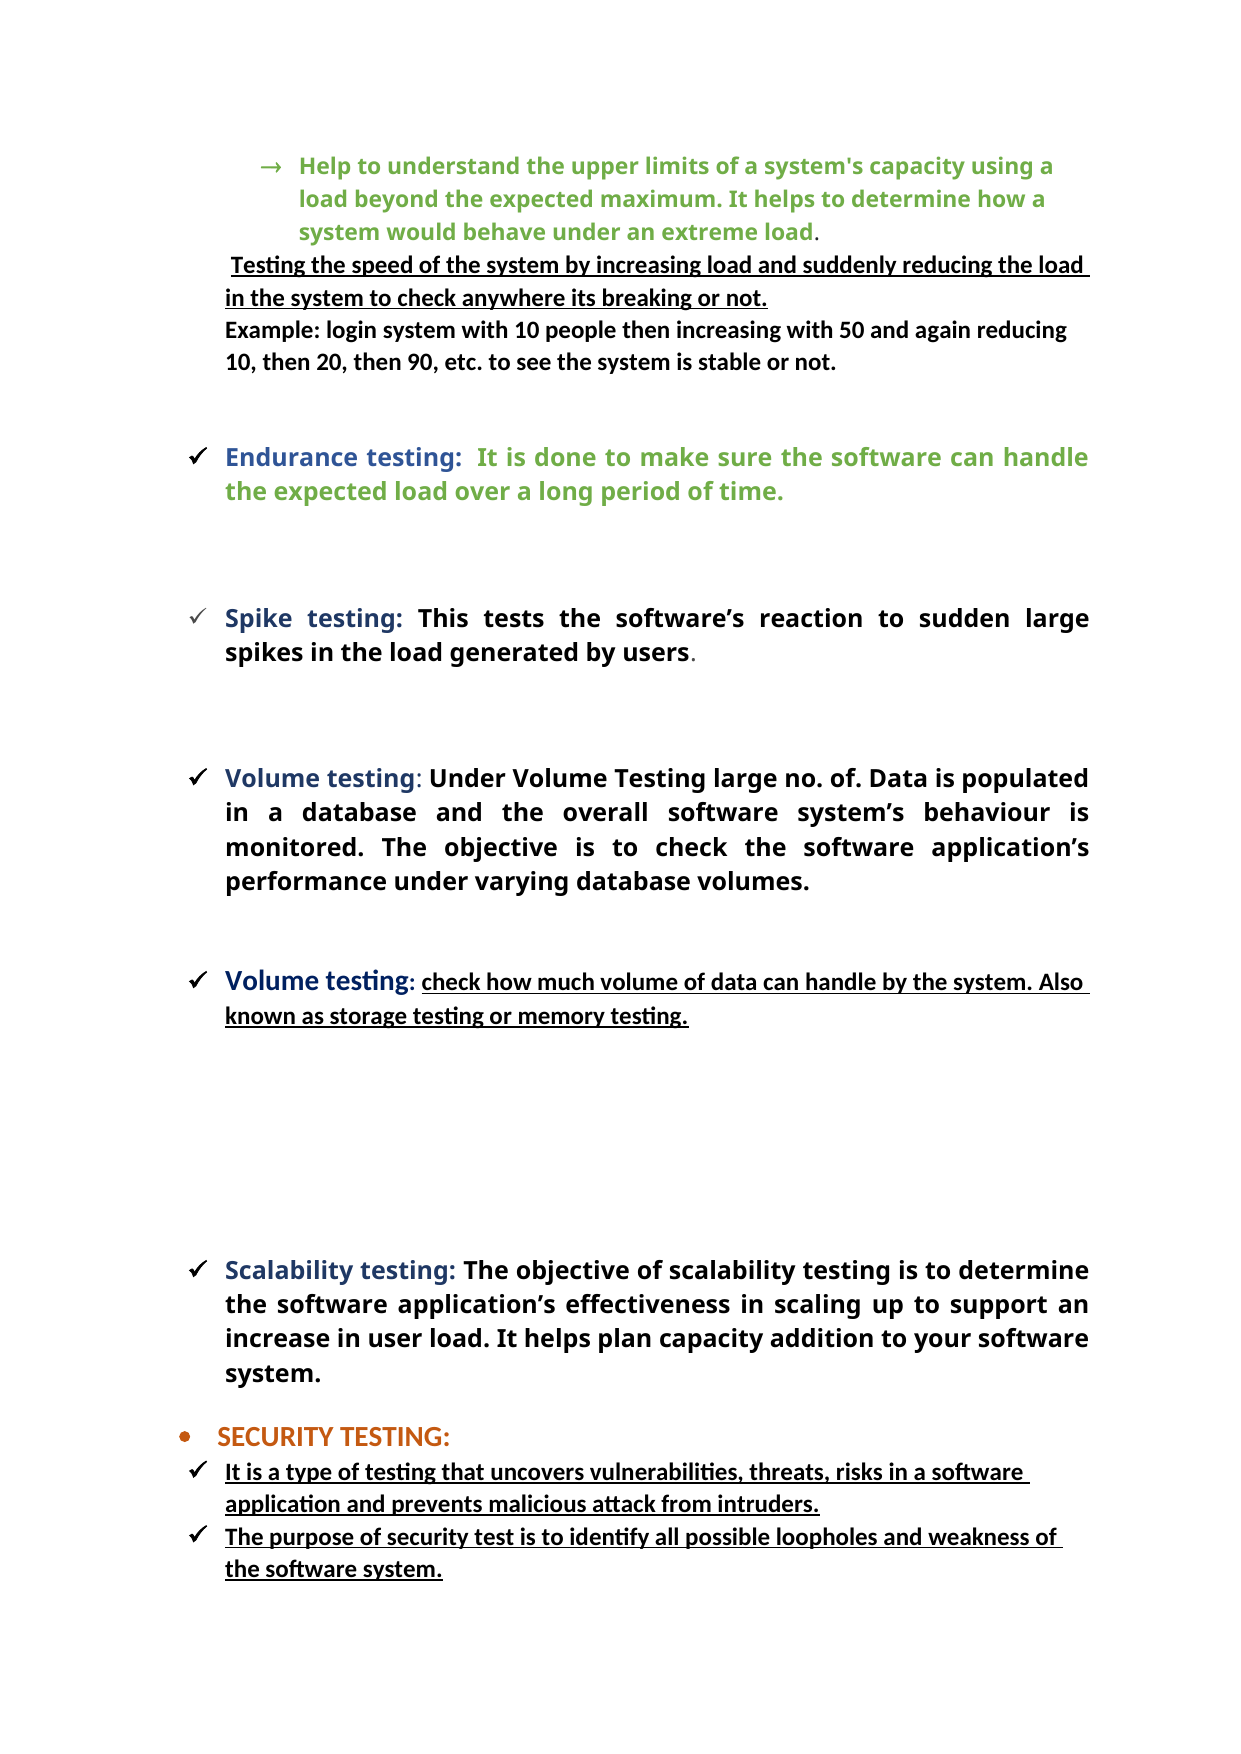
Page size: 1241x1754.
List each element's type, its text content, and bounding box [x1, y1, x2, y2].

list Volume testing: check how much volume of data can handle by the system. Also known as storage testing or memory testing. [187, 962, 1090, 1030]
list Endurance testing: It is done to make sure the software can handle the expected load over a long period of time. [187, 440, 1090, 508]
list Testing the speed of the system by increasing load and suddenly reducing the load in the system to check anywhere its breaking or not. [225, 249, 1090, 312]
list Help to understand the upper limits of a system's capacity using a load beyond the expected maximum. It helps to determine how a system would behave under an extreme load. [261, 150, 1090, 247]
list Example: login system with 10 people then increasing with 50 and again reducing 10, then 20, then 90, etc. to see the system is stable or not. [225, 314, 1090, 377]
list Volume testing: Under Volume Testing large no. of. Data is populated in a database and the overall software system’s behaviour is monitored. The objective is to check the software application’s performance under varying database volumes. [187, 761, 1090, 897]
list The purpose of security test is to identify all possible loopholes and weakness of the software system. [187, 1521, 1090, 1583]
list It is a type of testing that uncovers vulnerabilities, threats, risks in a software application and prevents malicious attack from intruders. [187, 1456, 1090, 1519]
list SECURITY TESTING: [179, 1418, 1090, 1454]
list Spike testing: This tests the software’s reaction to sudden large spikes in the load generated by users. [187, 601, 1090, 669]
